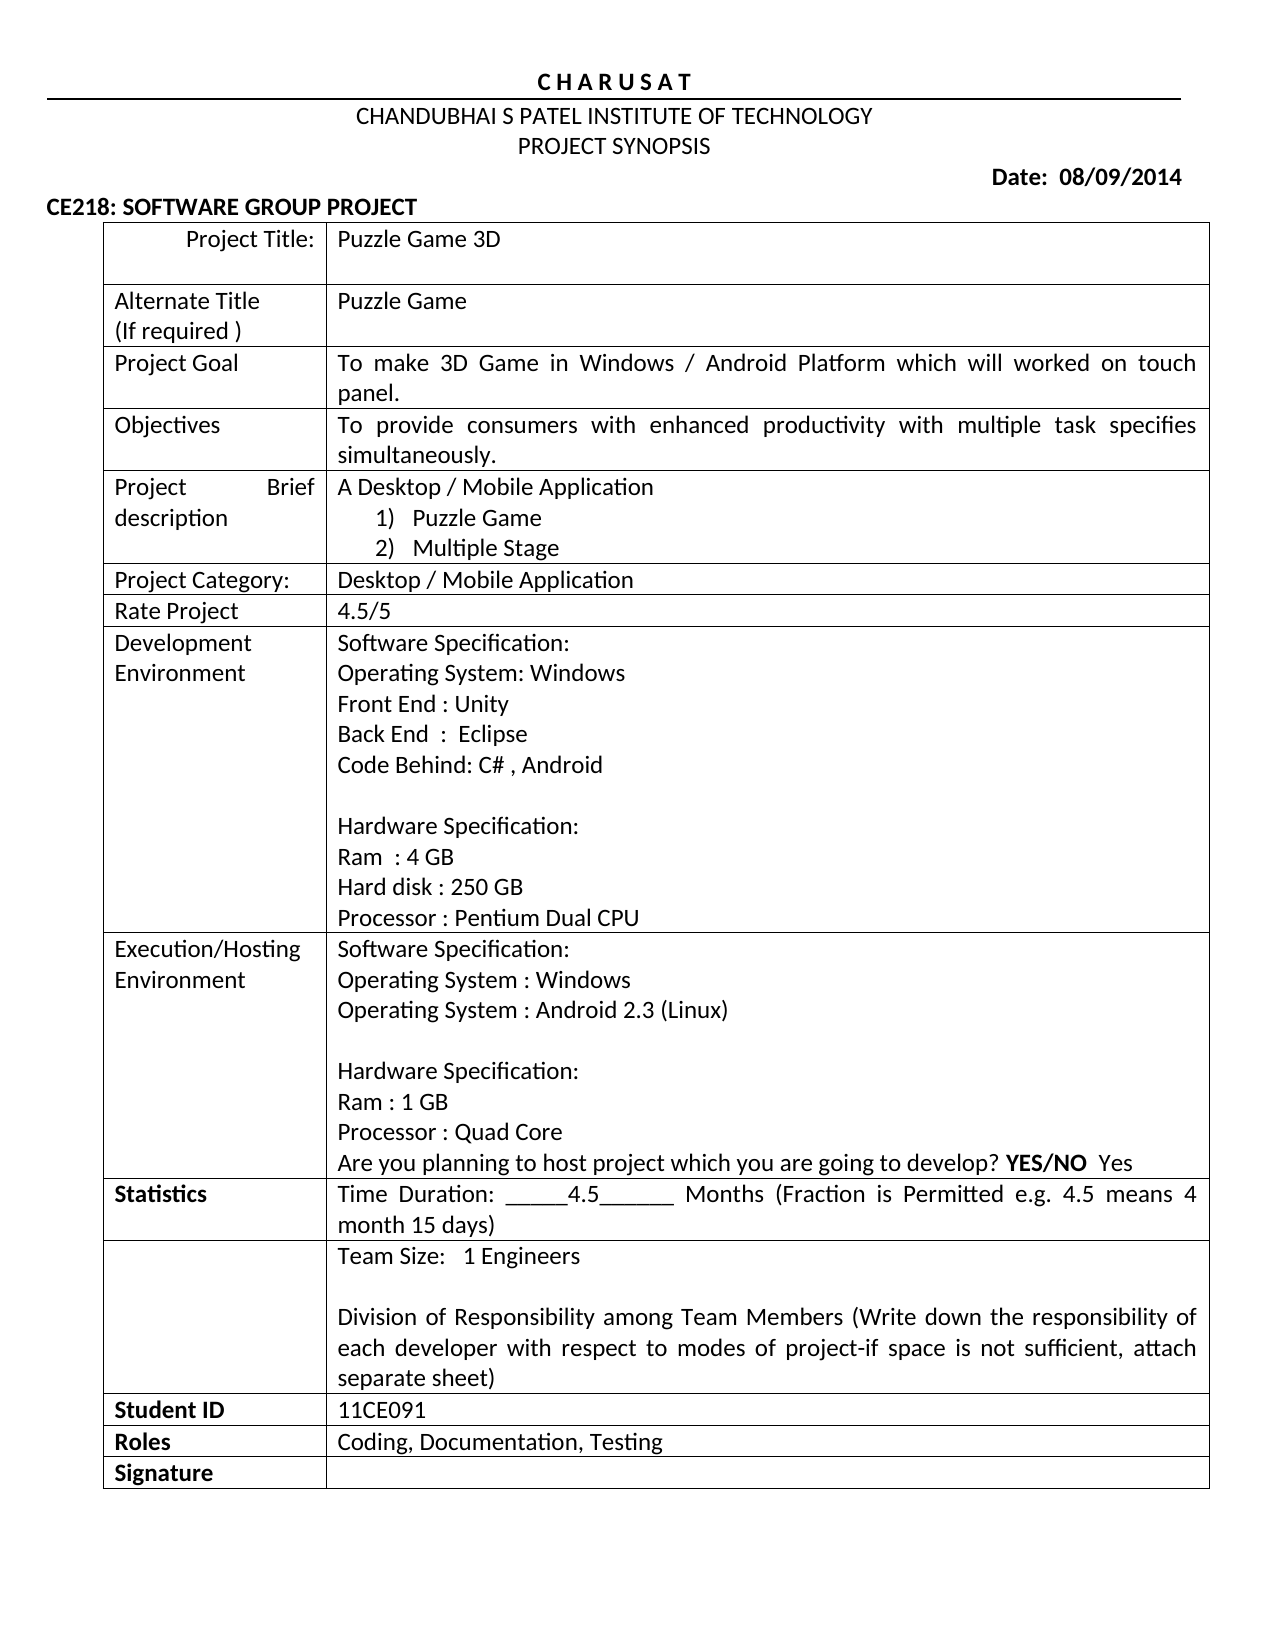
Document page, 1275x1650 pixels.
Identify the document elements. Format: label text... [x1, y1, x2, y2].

table_cell Team Size: 1 Engineers Division of Responsibility among Team Members (Write down the responsibility of each developer with respect to modes of project-if space is not sufficient, attach separate sheet) [327, 1241, 1209, 1393]
table_cell A Desktop / Mobile Application Puzzle Game Multiple Stage [327, 471, 1209, 563]
table_cell Rate Project [104, 595, 326, 626]
table_cell 4.5/5 [327, 595, 1209, 626]
table_cell [104, 1241, 326, 1393]
table_header Puzzle Game 3D [327, 223, 1209, 284]
text Date: 08/09/2014 [46, 161, 1182, 191]
table_cell Statistics [104, 1179, 326, 1239]
table_cell To provide consumers with enhanced productivity with multiple task specifies simultaneously. [327, 409, 1209, 470]
text PROJECT SYNOPSIS [46, 130, 1182, 161]
text CHANDUBHAI S PATEL INSTITUTE OF TECHNOLOGY [46, 100, 1182, 130]
table_cell Development Environment [104, 627, 326, 932]
table_cell Software Specification: Operating System: Windows Front End : Unity Back End : Eclipse Code Behind: C# , Android Hardware Specification: Ram : 4 GB Hard disk : 250 GB Processor : Pentium Dual CPU [327, 627, 1209, 932]
table_cell Roles [104, 1426, 326, 1456]
text CE218: SOFTWARE GROUP PROJECT [46, 191, 1182, 222]
table_cell Puzzle Game [327, 285, 1209, 346]
text C H A R U S A T [47, 66, 1181, 98]
table_cell Signature [104, 1457, 326, 1488]
table_cell [327, 1457, 1209, 1488]
table_cell Objectives [104, 409, 326, 470]
table_cell Execution/Hosting Environment [104, 933, 326, 1177]
table_cell Alternate Title (If required ) [104, 285, 326, 346]
table_cell Project Goal [104, 347, 326, 408]
table_cell Time Duration: _____4.5______ Months (Fraction is Permitted e.g. 4.5 means 4 month 15 days) [327, 1179, 1209, 1239]
table_cell To make 3D Game in Windows / Android Platform which will worked on touch panel. [327, 347, 1209, 408]
table_header Project Title: [104, 223, 326, 284]
table_cell 11CE091 [327, 1394, 1209, 1425]
table_cell Project Category: [104, 564, 326, 594]
table_cell Desktop / Mobile Application [327, 564, 1209, 594]
table_cell Software Specification: Operating System : Windows Operating System : Android 2.3 (Linux) Hardware Specification: Ram : 1 GB Processor : Quad Core Are you planning to host project which you are going to develop? YES/NO Yes [327, 933, 1209, 1177]
table_cell Student ID [104, 1394, 326, 1425]
table_cell Coding, Documentation, Testing [327, 1426, 1209, 1456]
table_cell Project Brief description [104, 471, 326, 563]
